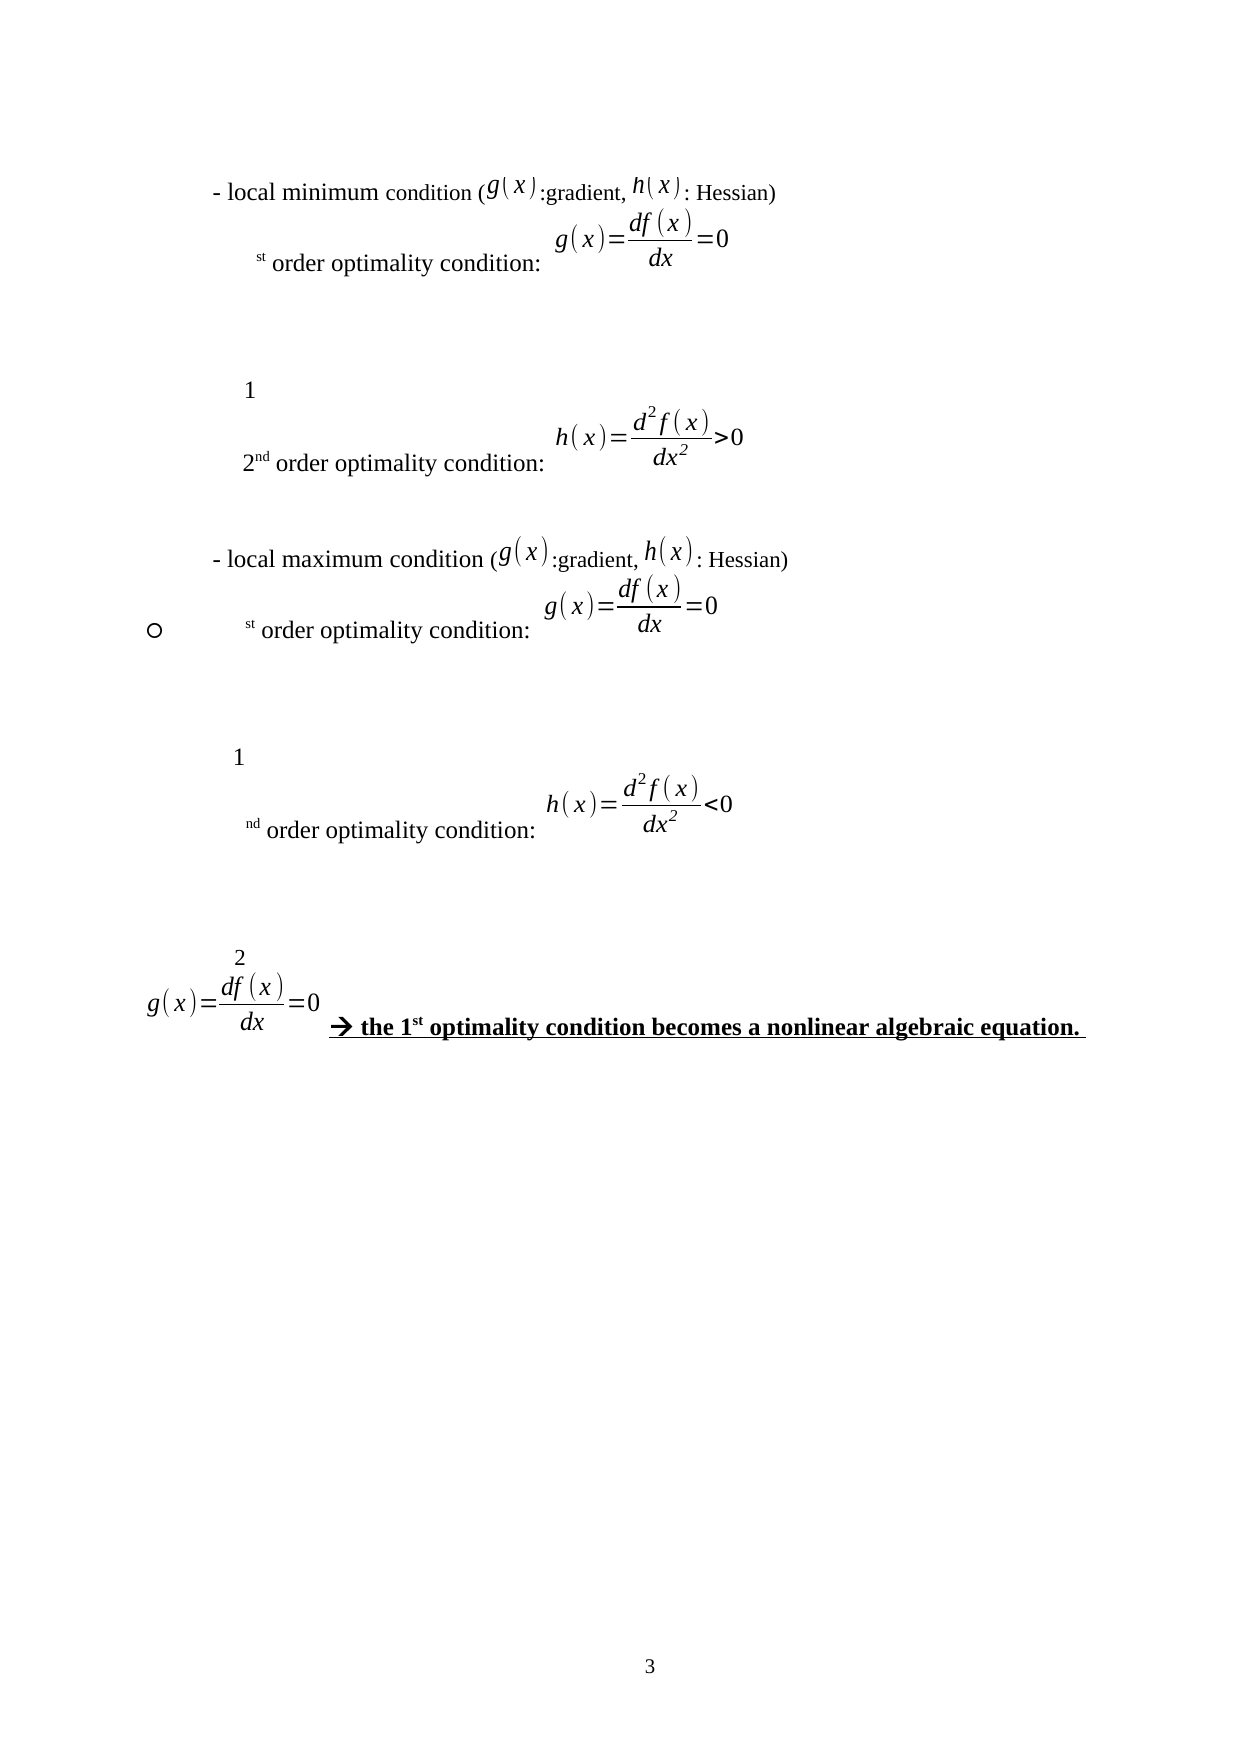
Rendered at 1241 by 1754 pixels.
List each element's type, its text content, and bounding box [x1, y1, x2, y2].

list - local maximum condition (:gradient, : Hessian) [175, 534, 1196, 573]
list the 1st optimality condition becomes a nonlinear algebraic equation. [133, 970, 1196, 1041]
list 2nd order optimality condition: [183, 770, 1196, 970]
list 1st order optimality condition: [175, 206, 1196, 404]
list 1st order optimality condition: [145, 573, 1196, 770]
list - local minimum condition (:gradient, : Hessian) [175, 177, 1196, 206]
list 2nd order optimality condition: [175, 404, 1196, 534]
